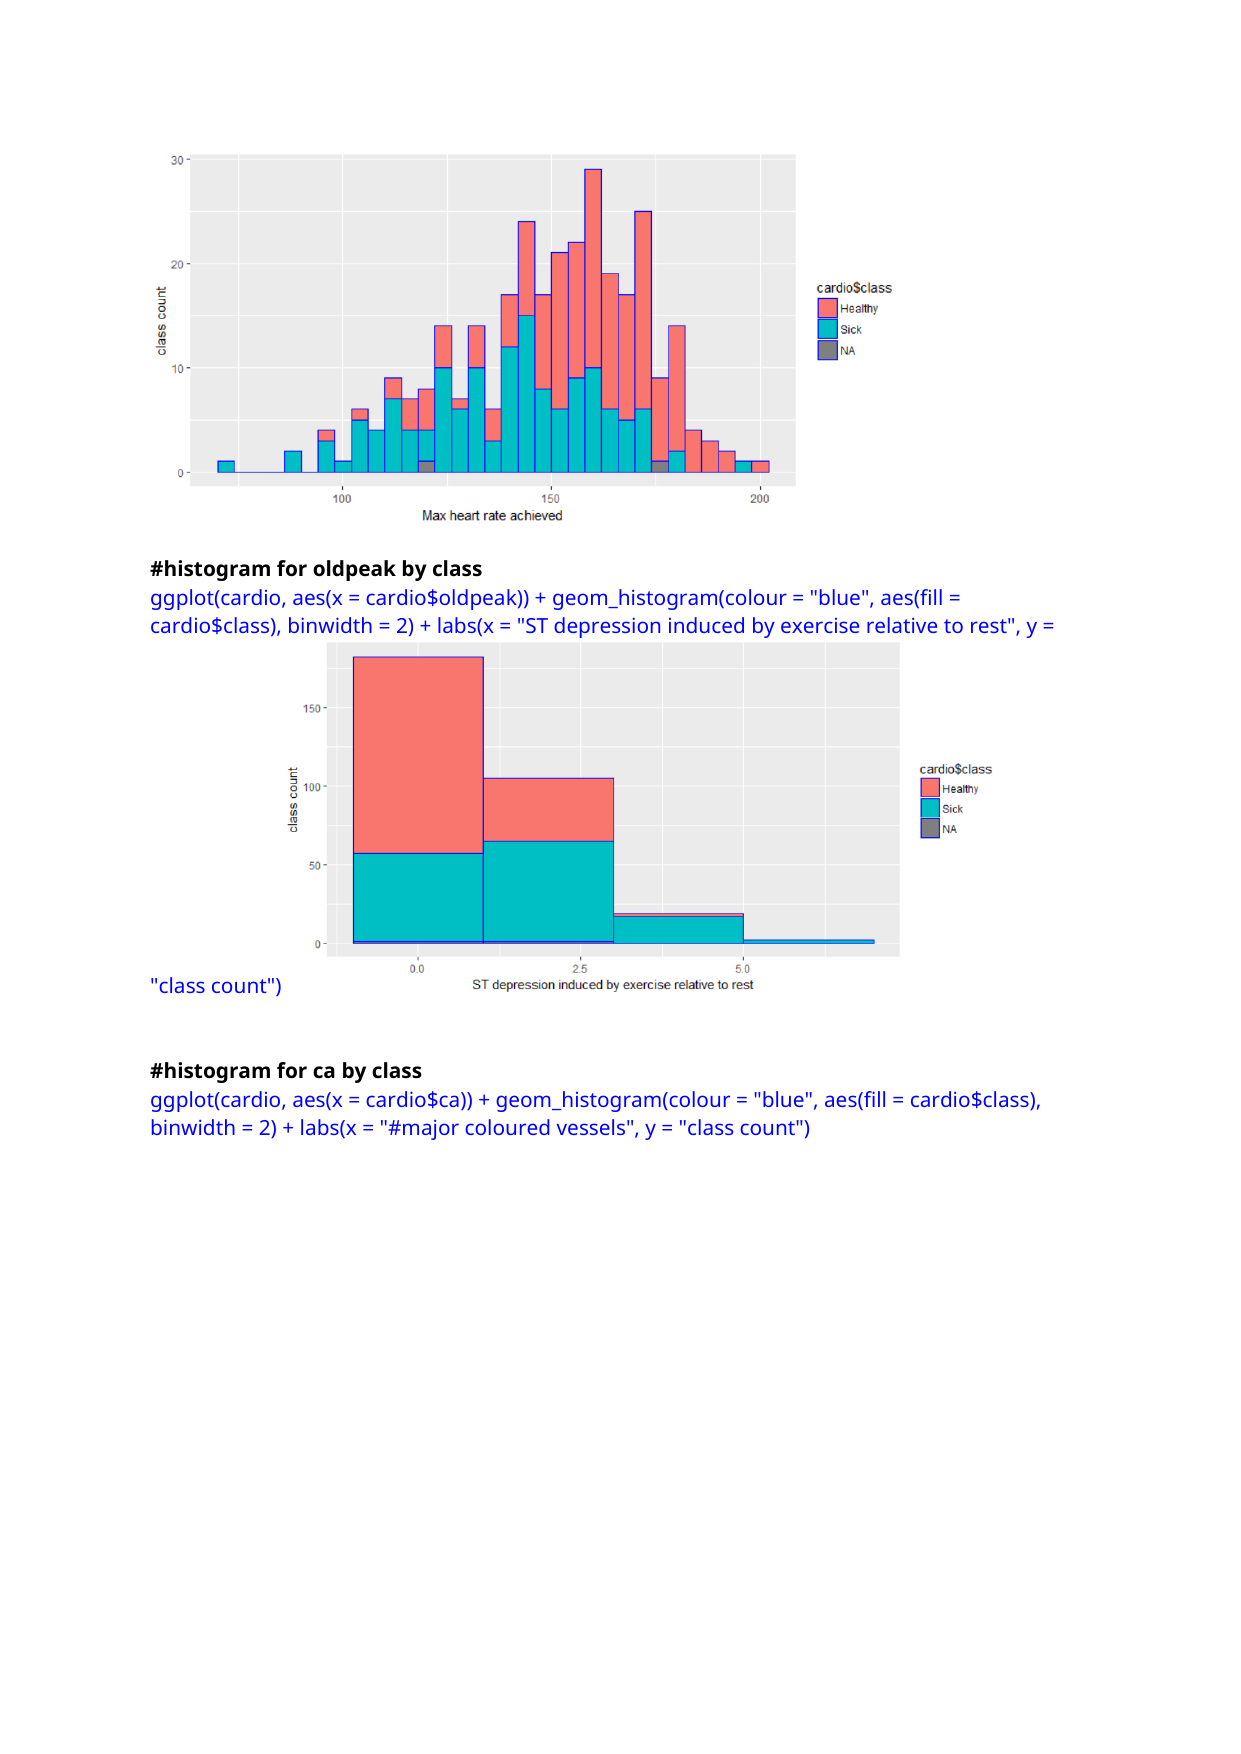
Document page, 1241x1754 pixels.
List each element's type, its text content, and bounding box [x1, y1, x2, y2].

picture [150, 150, 901, 527]
text #histogram for ca by class [150, 1056, 1090, 1085]
picture [281, 640, 999, 994]
text ggplot(cardio, aes(x = cardio$ca)) + geom_histogram(colour = "blue", aes(fill = cardio$class), binwidth = 2) + labs(x = "#major coloured vessels", y = "class count") [150, 1085, 1090, 1142]
text #histogram for oldpeak by class [150, 554, 1090, 583]
